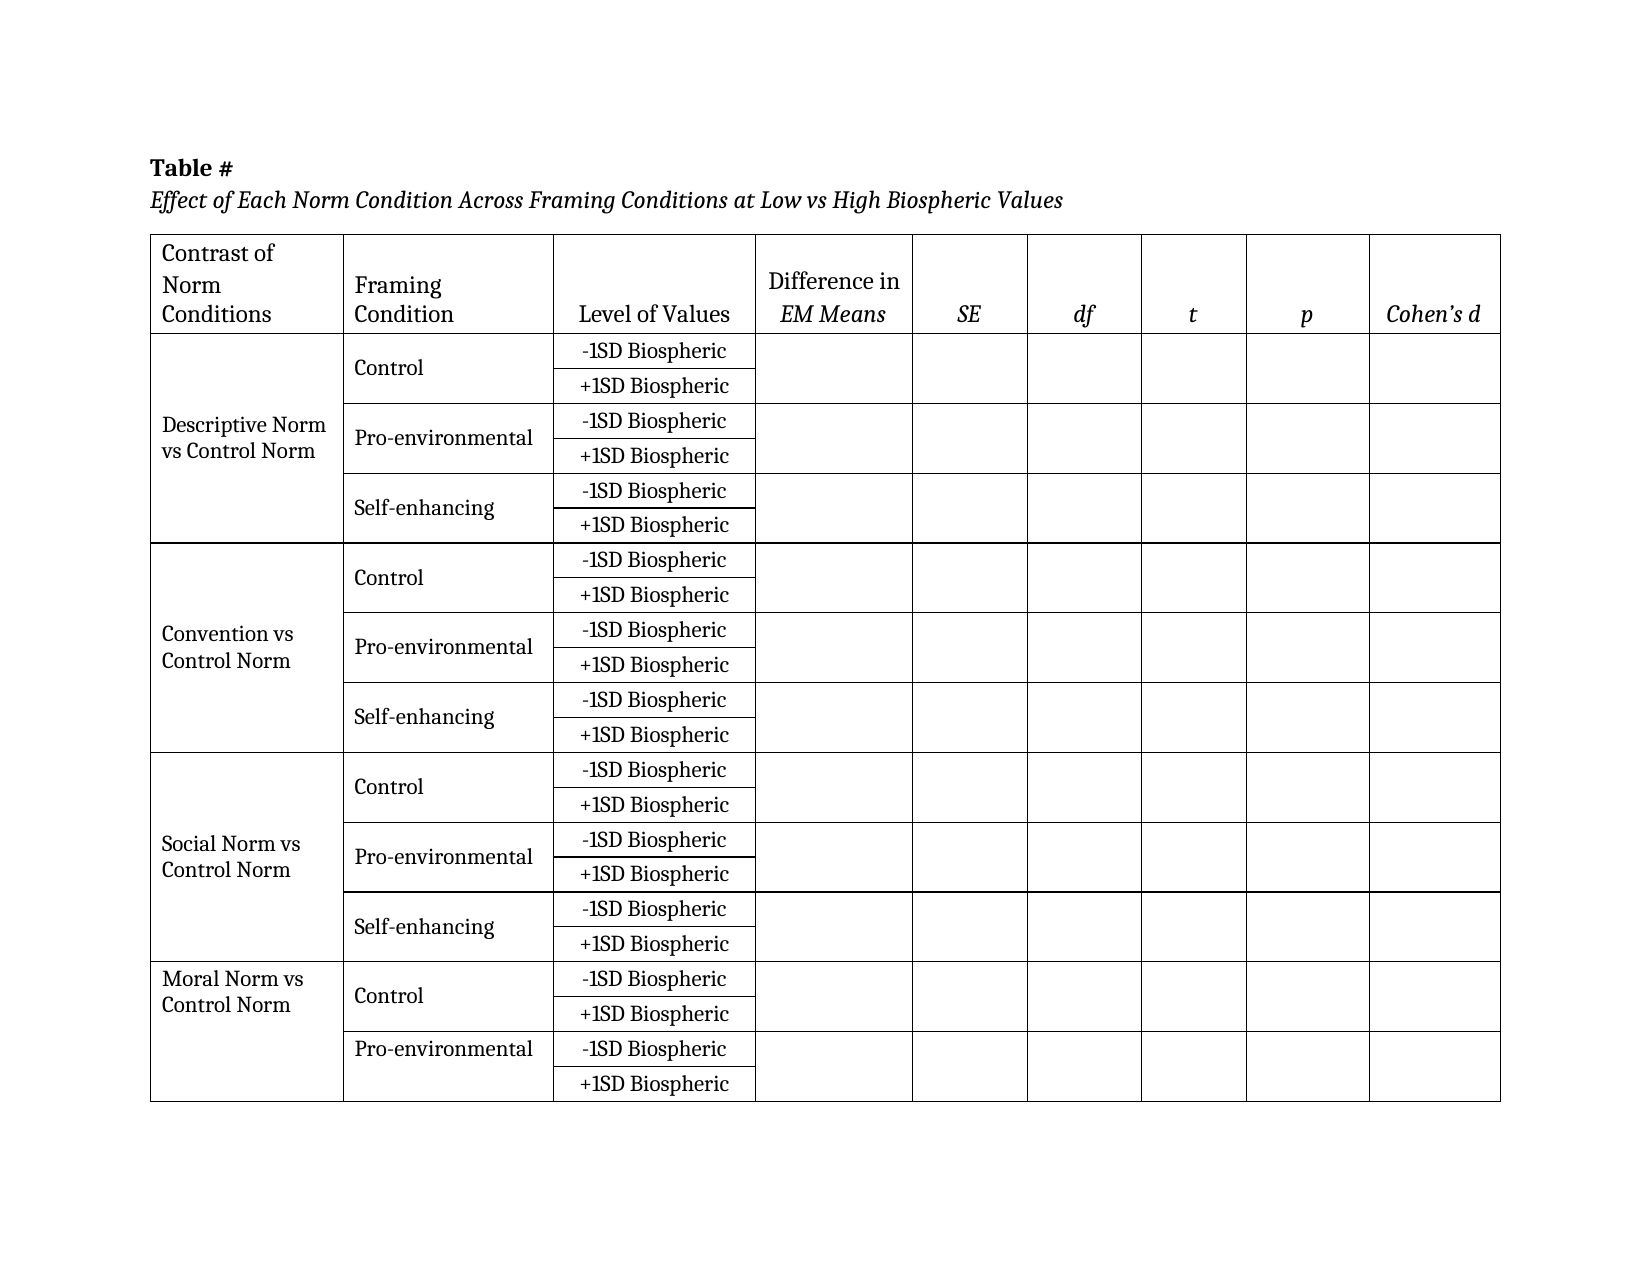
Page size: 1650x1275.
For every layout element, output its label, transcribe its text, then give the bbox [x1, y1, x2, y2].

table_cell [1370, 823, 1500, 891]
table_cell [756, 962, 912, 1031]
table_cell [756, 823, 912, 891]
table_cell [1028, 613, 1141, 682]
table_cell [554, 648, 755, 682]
text Table # [150, 154, 1500, 182]
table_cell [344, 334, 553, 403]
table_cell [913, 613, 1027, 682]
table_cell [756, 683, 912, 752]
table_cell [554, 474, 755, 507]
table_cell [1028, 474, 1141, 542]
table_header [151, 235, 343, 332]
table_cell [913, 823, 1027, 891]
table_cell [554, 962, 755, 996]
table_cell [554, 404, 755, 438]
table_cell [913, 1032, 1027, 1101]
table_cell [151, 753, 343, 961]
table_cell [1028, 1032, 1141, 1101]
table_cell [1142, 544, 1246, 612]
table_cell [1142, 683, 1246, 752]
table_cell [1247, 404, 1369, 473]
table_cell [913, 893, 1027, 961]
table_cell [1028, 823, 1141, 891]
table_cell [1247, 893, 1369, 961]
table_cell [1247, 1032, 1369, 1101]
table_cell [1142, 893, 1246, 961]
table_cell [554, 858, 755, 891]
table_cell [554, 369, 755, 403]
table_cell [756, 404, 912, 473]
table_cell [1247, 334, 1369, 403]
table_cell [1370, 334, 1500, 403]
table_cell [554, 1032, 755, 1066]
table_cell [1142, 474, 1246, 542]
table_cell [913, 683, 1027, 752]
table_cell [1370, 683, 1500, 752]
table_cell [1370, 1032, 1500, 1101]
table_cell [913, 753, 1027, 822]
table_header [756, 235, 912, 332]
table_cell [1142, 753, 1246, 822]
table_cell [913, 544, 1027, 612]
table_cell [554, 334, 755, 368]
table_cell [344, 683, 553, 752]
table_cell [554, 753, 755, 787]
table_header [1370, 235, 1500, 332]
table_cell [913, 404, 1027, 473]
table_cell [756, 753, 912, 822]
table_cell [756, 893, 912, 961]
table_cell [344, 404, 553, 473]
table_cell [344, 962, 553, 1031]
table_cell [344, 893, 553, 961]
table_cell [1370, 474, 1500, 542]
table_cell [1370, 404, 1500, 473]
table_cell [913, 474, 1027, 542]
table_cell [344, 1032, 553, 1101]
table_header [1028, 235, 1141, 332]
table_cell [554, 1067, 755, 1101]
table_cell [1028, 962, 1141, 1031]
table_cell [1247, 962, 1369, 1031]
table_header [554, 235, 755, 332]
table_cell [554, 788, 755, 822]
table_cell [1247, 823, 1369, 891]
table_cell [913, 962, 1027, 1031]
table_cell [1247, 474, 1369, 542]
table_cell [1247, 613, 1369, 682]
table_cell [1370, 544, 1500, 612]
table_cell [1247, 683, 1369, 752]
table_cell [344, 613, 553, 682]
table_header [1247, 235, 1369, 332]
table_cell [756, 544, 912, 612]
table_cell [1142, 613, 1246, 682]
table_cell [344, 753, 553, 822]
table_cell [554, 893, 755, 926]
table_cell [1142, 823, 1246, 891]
text Effect of Each Norm Condition Across Framing Conditions at Low vs High Biospheric Values [150, 186, 1500, 215]
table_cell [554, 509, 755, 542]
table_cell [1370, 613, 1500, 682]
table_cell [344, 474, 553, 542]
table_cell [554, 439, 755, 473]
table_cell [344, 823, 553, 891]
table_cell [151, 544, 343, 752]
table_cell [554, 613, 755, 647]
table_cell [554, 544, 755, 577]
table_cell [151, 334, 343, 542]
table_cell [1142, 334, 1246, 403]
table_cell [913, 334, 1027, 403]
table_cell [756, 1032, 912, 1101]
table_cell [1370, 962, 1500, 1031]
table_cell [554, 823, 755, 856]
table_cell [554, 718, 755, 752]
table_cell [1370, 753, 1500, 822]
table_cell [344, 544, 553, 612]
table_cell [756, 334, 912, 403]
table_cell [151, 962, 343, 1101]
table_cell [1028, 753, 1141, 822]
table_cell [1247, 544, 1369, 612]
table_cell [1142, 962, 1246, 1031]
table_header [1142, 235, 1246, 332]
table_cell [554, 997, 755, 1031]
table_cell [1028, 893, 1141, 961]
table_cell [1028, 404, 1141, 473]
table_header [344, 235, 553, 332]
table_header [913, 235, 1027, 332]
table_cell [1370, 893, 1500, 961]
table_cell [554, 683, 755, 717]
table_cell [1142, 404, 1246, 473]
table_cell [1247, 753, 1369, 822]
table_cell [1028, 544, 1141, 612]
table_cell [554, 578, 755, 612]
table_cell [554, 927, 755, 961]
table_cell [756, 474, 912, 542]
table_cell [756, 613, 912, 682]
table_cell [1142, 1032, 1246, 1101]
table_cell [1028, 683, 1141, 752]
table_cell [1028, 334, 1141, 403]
